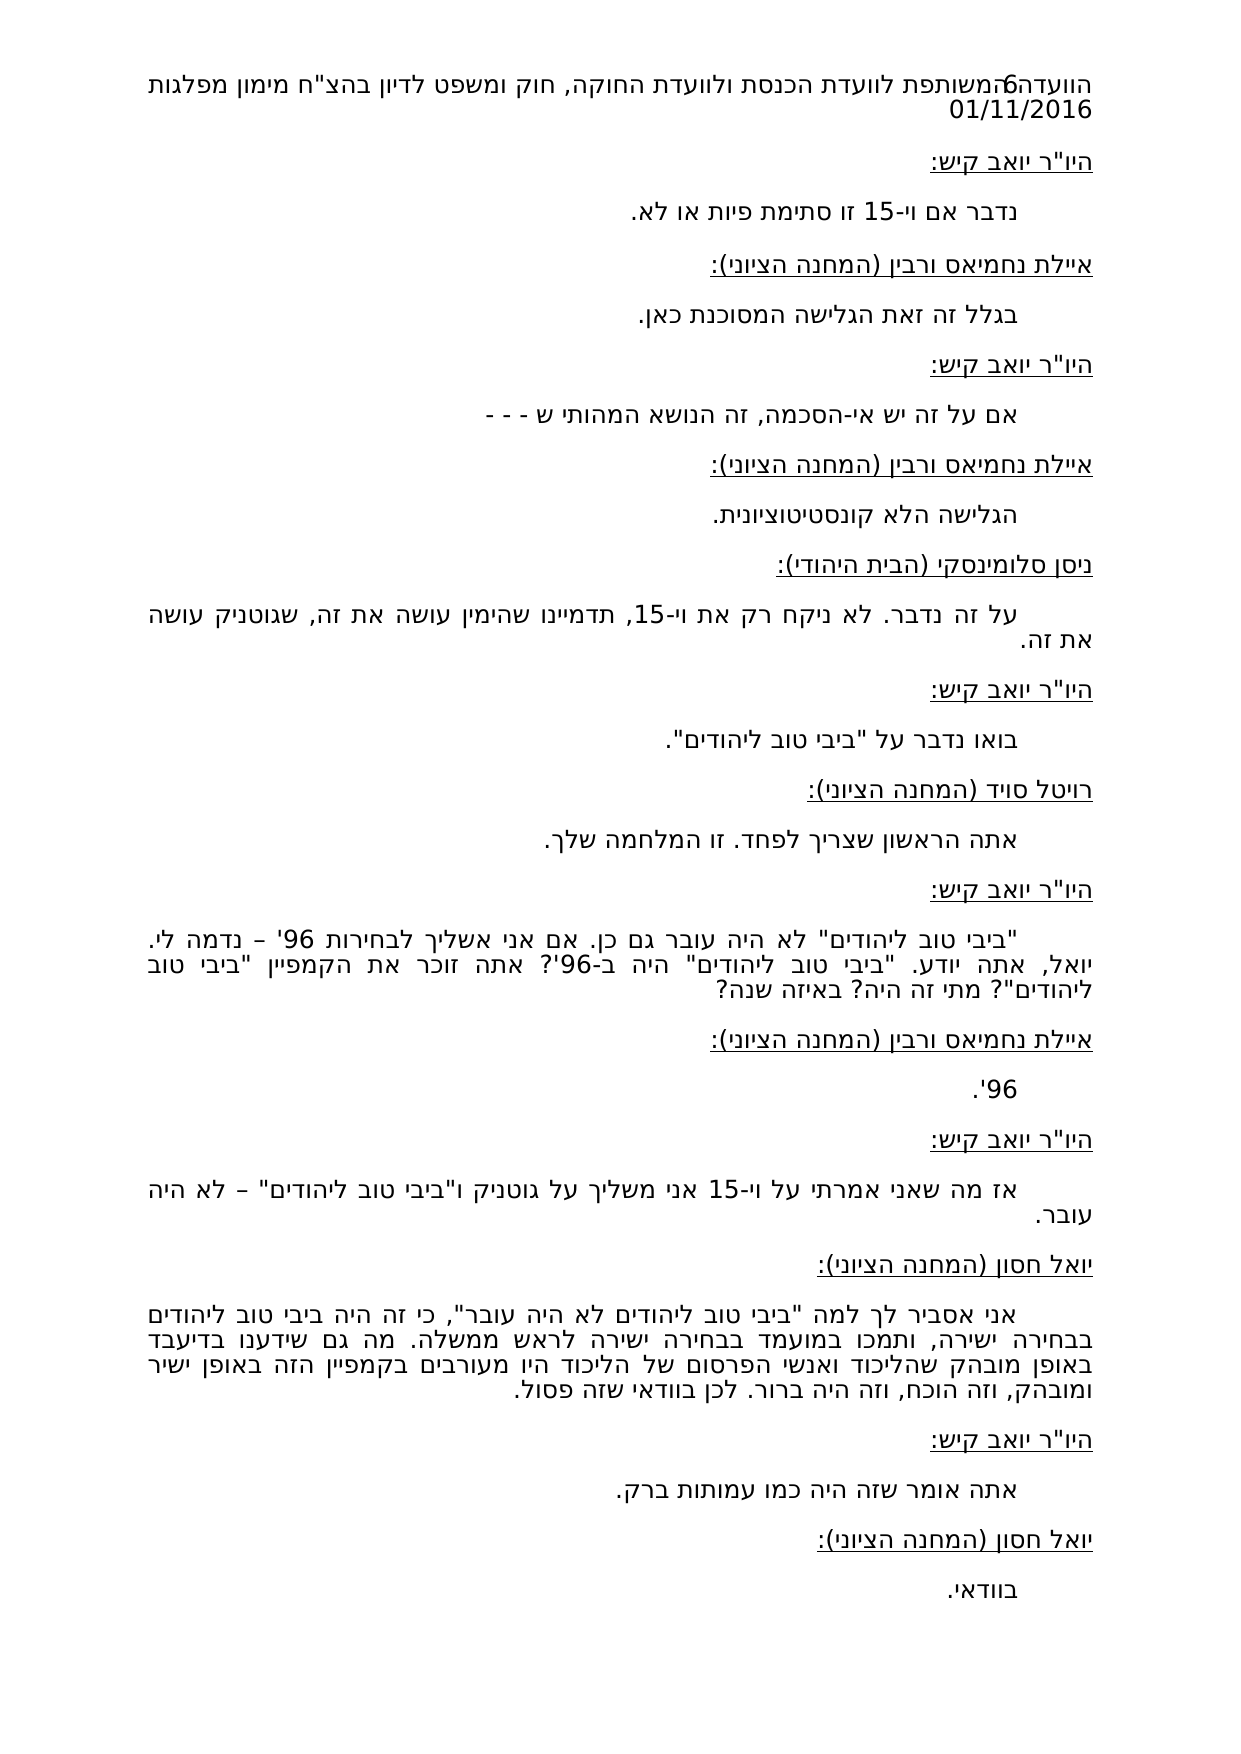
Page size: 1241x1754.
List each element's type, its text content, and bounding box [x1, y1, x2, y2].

text אם על זה יש אי-הסכמה, זה הנושא המהותי ש - - - [147, 404, 1093, 429]
text 96'. [147, 1079, 1093, 1104]
text איילת נחמיאס ורבין (המחנה הציוני): [147, 454, 1093, 479]
text איילת נחמיאס ורבין (המחנה הציוני): [147, 254, 1093, 279]
text היו"ר יואב קיש: [147, 150, 1093, 175]
text יואל חסון (המחנה הציוני): [147, 1254, 1093, 1279]
text נדבר אם וי-15 זו סתימת פיות או לא. [147, 200, 1093, 225]
text יואל חסון (המחנה הציוני): [147, 1529, 1093, 1554]
text היו"ר יואב קיש: [147, 1429, 1093, 1454]
text על זה נדבר. לא ניקח רק את וי-15, תדמיינו שהימין עושה את זה, שגוטניק עושה את זה. [147, 604, 1093, 654]
text היו"ר יואב קיש: [147, 1129, 1093, 1154]
text רויטל סויד (המחנה הציוני): [147, 779, 1093, 804]
text איילת נחמיאס ורבין (המחנה הציוני): [147, 1029, 1093, 1054]
text אז מה שאני אמרתי על וי-15 אני משליך על גוטניק ו"ביבי טוב ליהודים" – לא היה עובר. [147, 1179, 1093, 1229]
text היו"ר יואב קיש: [147, 679, 1093, 704]
text אני אסביר לך למה "ביבי טוב ליהודים לא היה עובר", כי זה היה ביבי טוב ליהודים בבחירה ישירה, ותמכו במועמד בבחירה ישירה לראש ממשלה. מה גם שידענו בדיעבד באופן מובהק שהליכוד ואנשי הפרסום של הליכוד היו מעורבים בקמפיין הזה באופן ישיר ומובהק, וזה הוכח, וזה היה ברור. לכן בוודאי שזה פסול. [147, 1304, 1093, 1404]
text בגלל זה זאת הגלישה המסוכנת כאן. [147, 304, 1093, 329]
text היו"ר יואב קיש: [147, 879, 1093, 904]
text בוודאי. [147, 1579, 1093, 1604]
text "ביבי טוב ליהודים" לא היה עובר גם כן. אם אני אשליך לבחירות 96' – נדמה לי. יואל, אתה יודע. "ביבי טוב ליהודים" היה ב-96'? אתה זוכר את הקמפיין "ביבי טוב ליהודים"? מתי זה היה? באיזה שנה? [147, 929, 1093, 1004]
text בואו נדבר על "ביבי טוב ליהודים". [147, 729, 1093, 754]
text אתה הראשון שצריך לפחד. זו המלחמה שלך. [147, 829, 1093, 854]
text אתה אומר שזה היה כמו עמותות ברק. [147, 1479, 1093, 1504]
text ניסן סלומינסקי (הבית היהודי): [147, 554, 1093, 579]
text הגלישה הלא קונסטיטוציונית. [147, 504, 1093, 529]
text היו"ר יואב קיש: [147, 354, 1093, 379]
